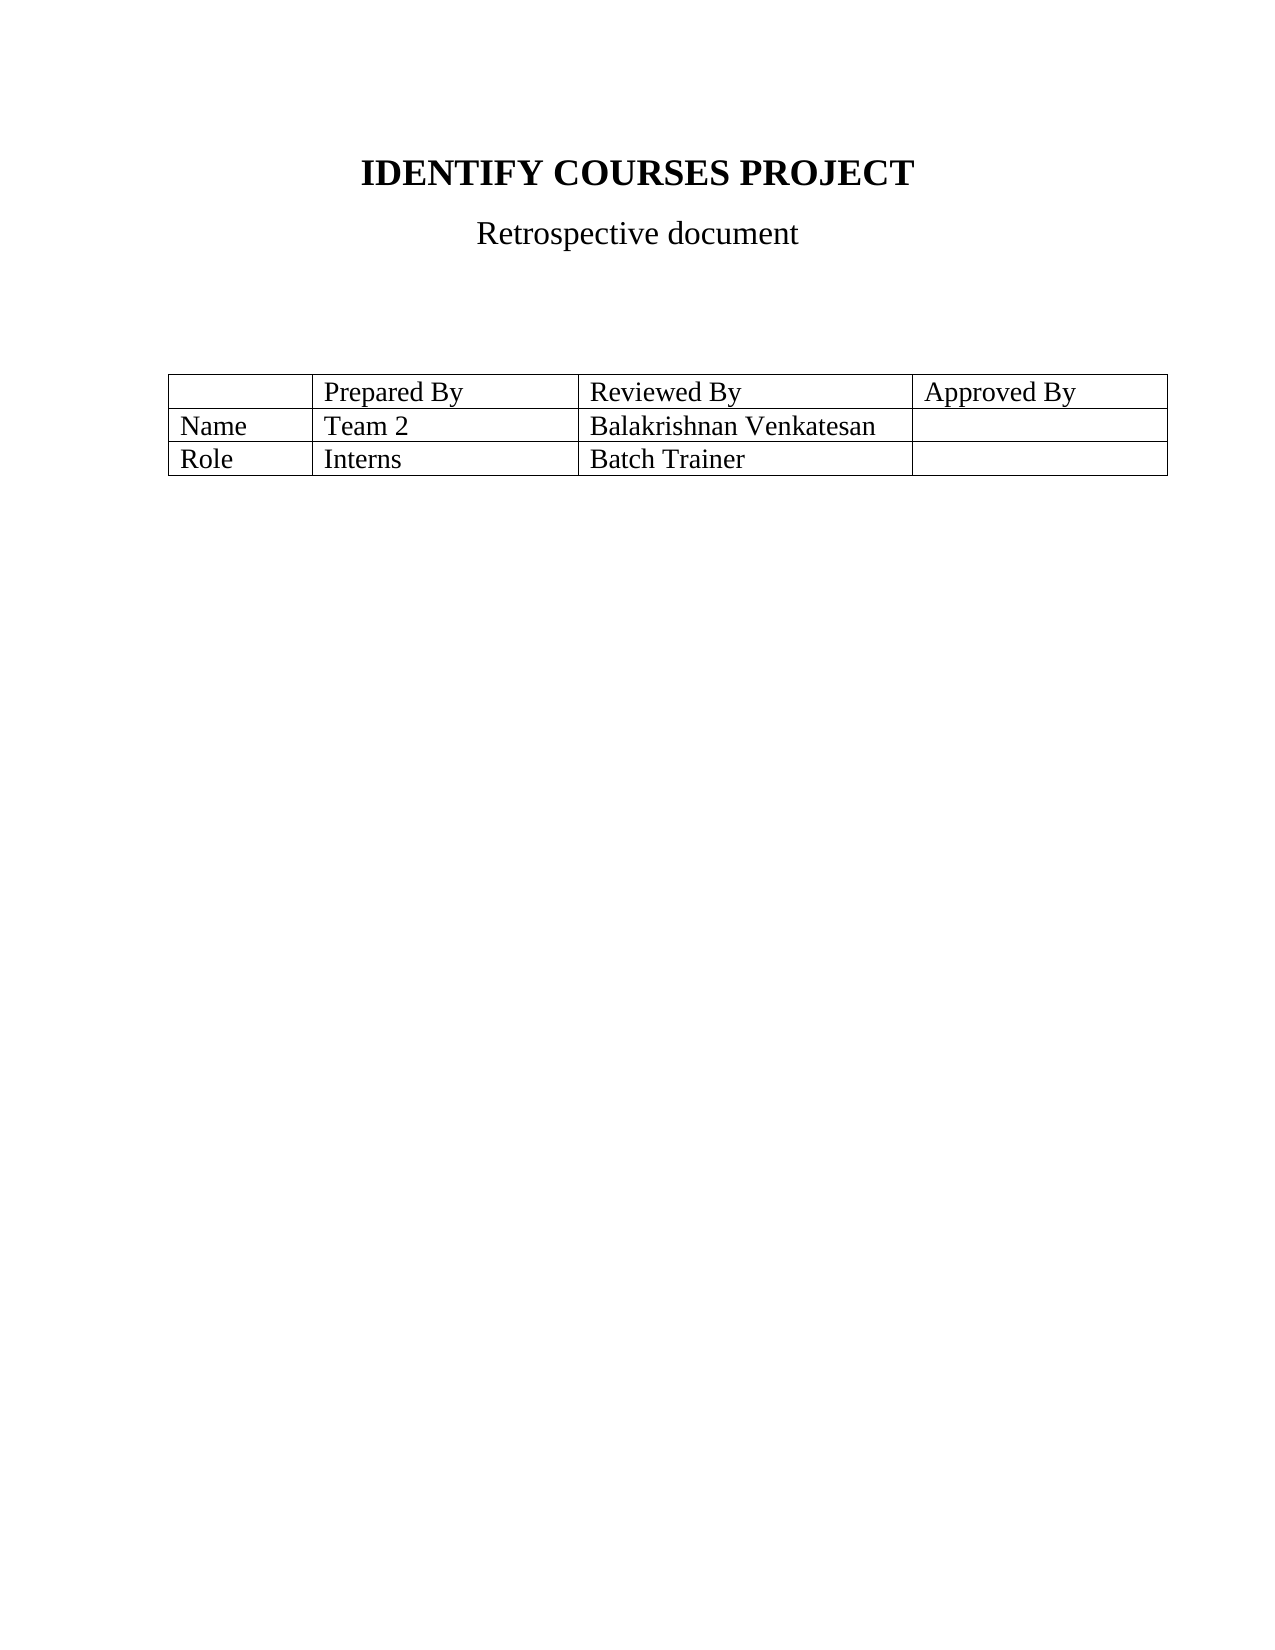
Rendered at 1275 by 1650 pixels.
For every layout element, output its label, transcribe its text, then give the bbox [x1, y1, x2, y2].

table_cell Role [169, 442, 312, 475]
table_header Reviewed By [579, 375, 912, 408]
table_cell Interns [313, 442, 578, 475]
table_cell [913, 442, 1167, 475]
table_cell Balakrishnan Venkatesan [579, 409, 912, 441]
text IDENTIFY COURSES PROJECT [150, 150, 1125, 193]
text Retrospective document [150, 213, 1125, 252]
table_cell Team 2 [313, 409, 578, 441]
table_cell [913, 409, 1167, 441]
table_header Prepared By [313, 375, 578, 408]
table_cell Batch Trainer [579, 442, 912, 475]
table_header [169, 375, 312, 408]
table_header Approved By [913, 375, 1167, 408]
table_cell Name [169, 409, 312, 441]
